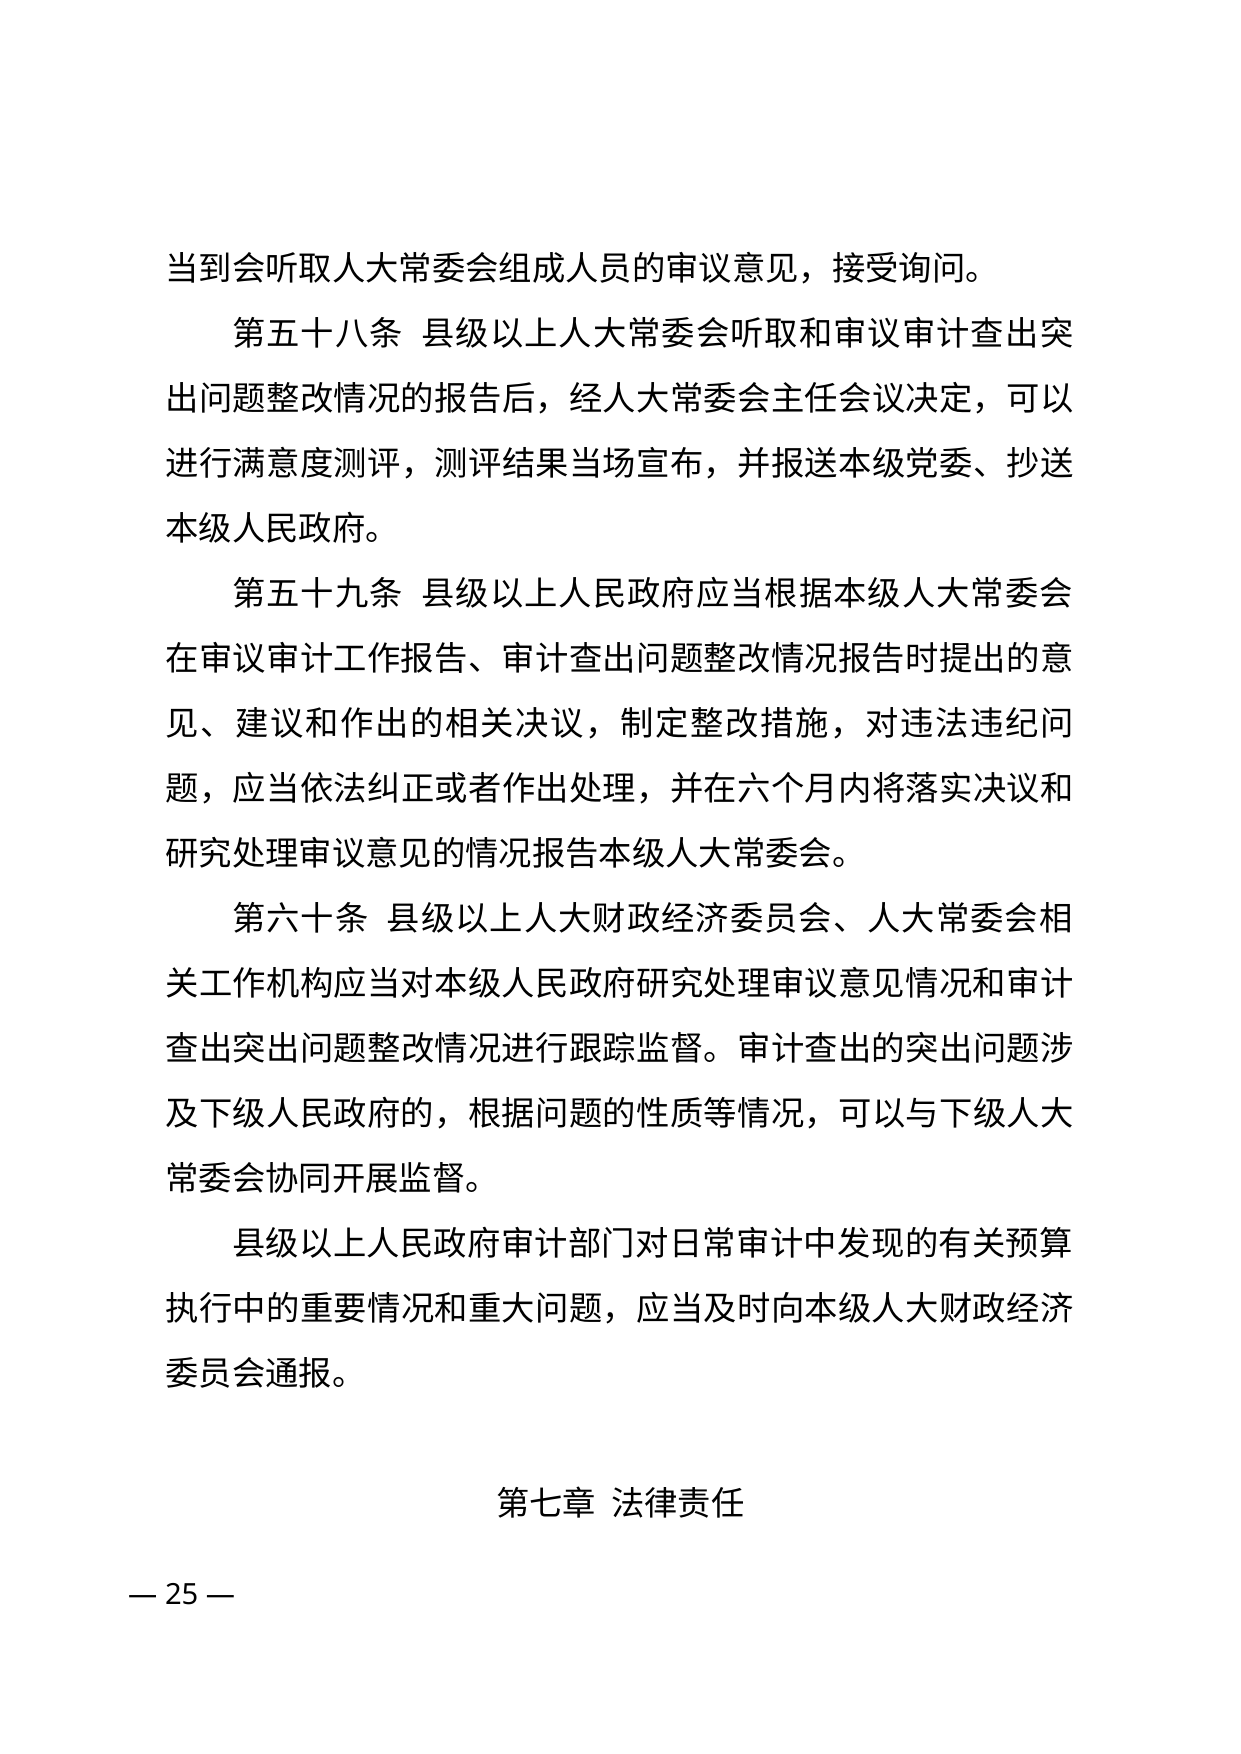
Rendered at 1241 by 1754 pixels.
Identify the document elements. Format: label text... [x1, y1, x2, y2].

text 第五十八条 县级以上人大常委会听取和审议审计查出突出问题整改情况的报告后，经人大常委会主任会议决定，可以进行满意度测评，测评结果当场宣布，并报送本级党委、抄送本级人民政府。 [165, 298, 1075, 558]
text 第五十九条 县级以上人民政府应当根据本级人大常委会在审议审计工作报告、审计查出问题整改情况报告时提出的意见、建议和作出的相关决议，制定整改措施，对违法违纪问题，应当依法纠正或者作出处理，并在六个月内将落实决议和研究处理审议意见的情况报告本级人大常委会。 [165, 558, 1075, 883]
text 第六十条 县级以上人大财政经济委员会、人大常委会相关工作机构应当对本级人民政府研究处理审议意见情况和审计查出突出问题整改情况进行跟踪监督。审计查出的突出问题涉及下级人民政府的，根据问题的性质等情况，可以与下级人大常委会协同开展监督。 [165, 883, 1075, 1208]
list 第七章 法律责任 [165, 1468, 1075, 1533]
text 县级以上人民政府审计部门对日常审计中发现的有关预算执行中的重要情况和重大问题，应当及时向本级人大财政经济委员会通报。 [165, 1208, 1075, 1403]
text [165, 233, 1075, 298]
